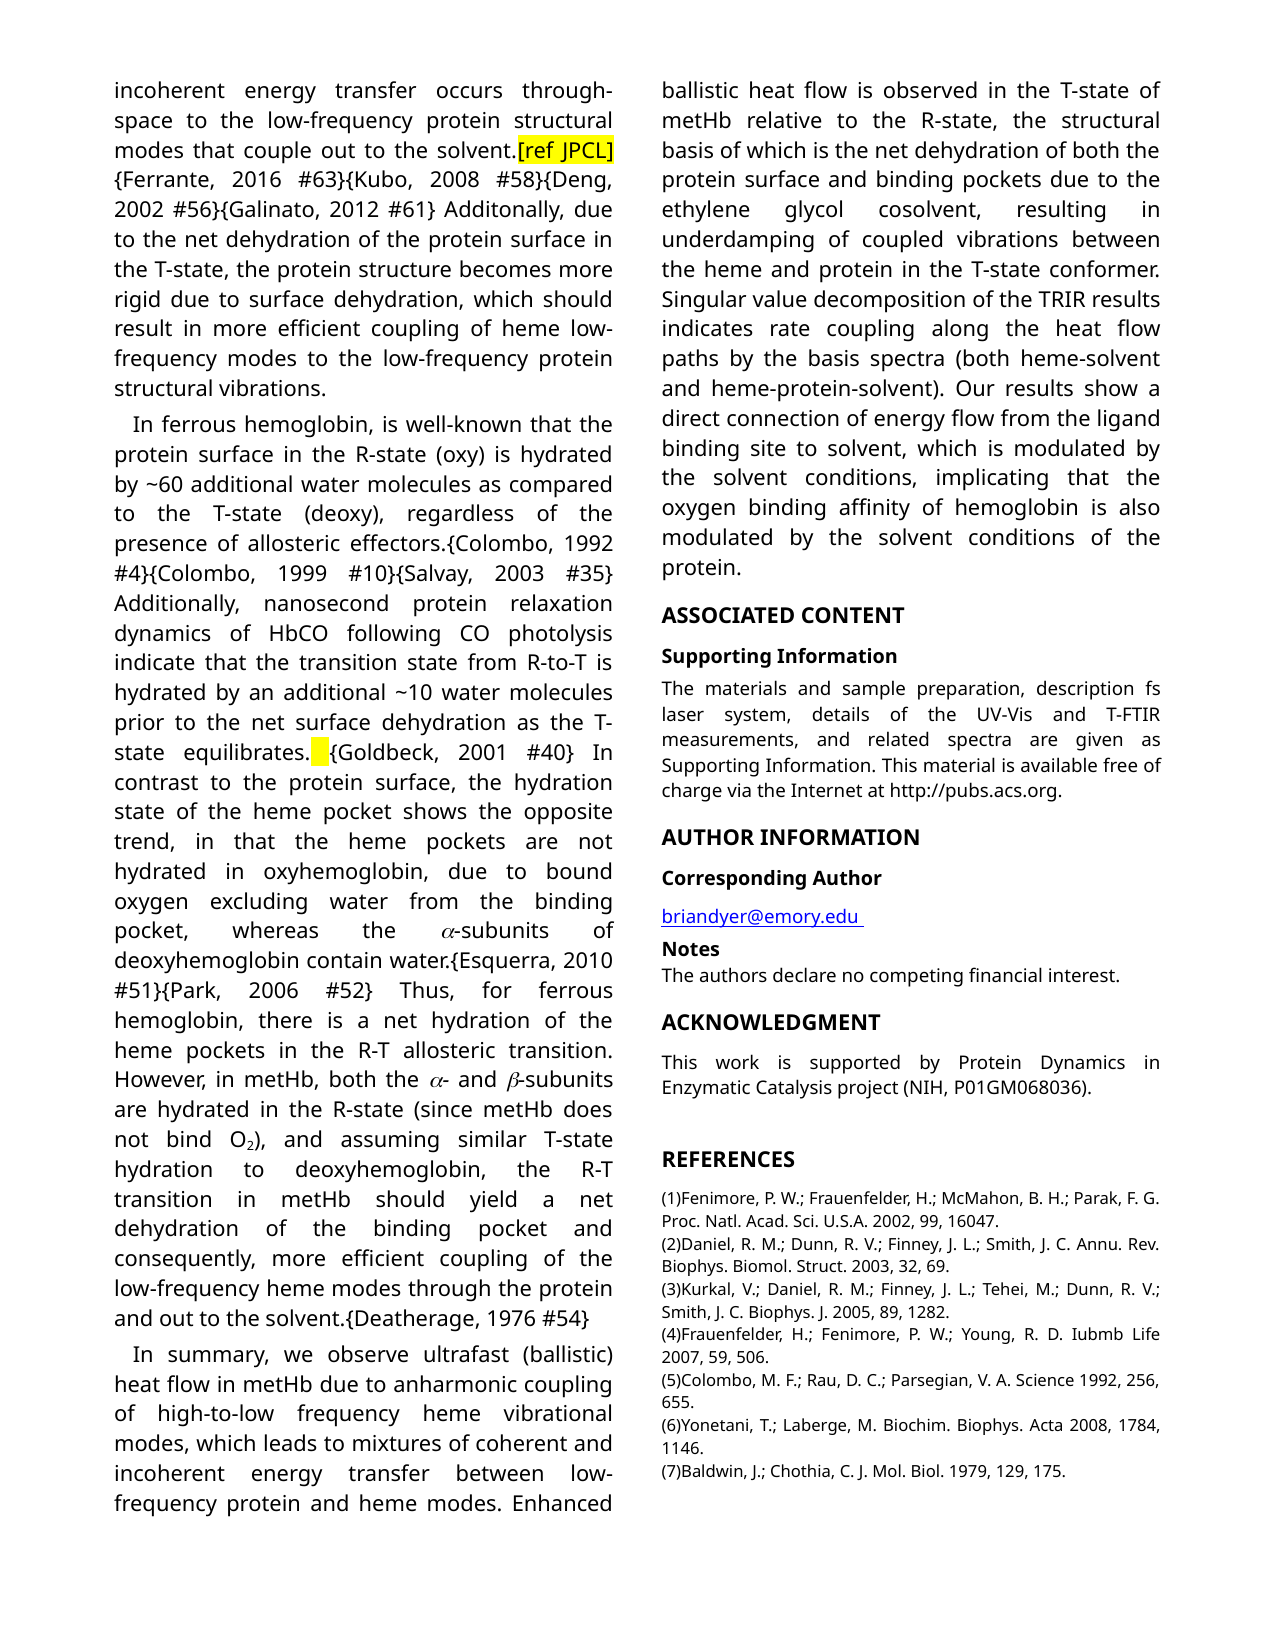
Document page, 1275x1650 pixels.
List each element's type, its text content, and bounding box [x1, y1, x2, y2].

subtitle Supporting Information [661, 642, 1161, 669]
title ASSOCIATED CONTENT [661, 600, 1161, 630]
text (7)Baldwin, J.; Chothia, C. J. Mol. Biol. 1979, 129, 175. [661, 1459, 1161, 1482]
text This work is supported by Protein Dynamics in Enzymatic Catalysis project (NIH, P01GM068036). [661, 1049, 1161, 1100]
subtitle briandyer@emory.edu [661, 904, 1161, 929]
title ACKNOWLEDGMENT [661, 1007, 1161, 1037]
text (1)Fenimore, P. W.; Frauenfelder, H.; McMahon, B. H.; Parak, F. G. Proc. Natl. Acad. Sci. U.S.A. 2002, 99, 16047. [661, 1187, 1161, 1232]
text Notes The authors declare no competing financial interest. [661, 936, 1161, 988]
text (6)Yonetani, T.; Laberge, M. Biochim. Biophys. Acta 2008, 1784, 1146. [661, 1414, 1161, 1459]
text In ferrous hemoglobin, is well-known that the protein surface in the R-state (oxy) is hydrated by ~60 additional water molecules as compared to the T-state (deoxy), regardless of the presence of allosteric effectors.{Colombo, 1992 #4}{Colombo, 1999 #10}{Salvay, 2003 #35} Additionally, nanosecond protein relaxation dynamics of HbCO following CO photolysis indicate that the transition state from R-to-T is hydrated by an additional ~10 water molecules prior to the net surface dehydration as the T-state equilibrates. {Goldbeck, 2001 #40} In contrast to the protein surface, the hydration state of the heme pocket shows the opposite trend, in that the heme pockets are not hydrated in oxyhemoglobin, due to bound oxygen excluding water from the binding pocket, whereas the -subunits of deoxyhemoglobin contain water.{Esquerra, 2010 #51}{Park, 2006 #52} Thus, for ferrous hemoglobin, there is a net hydration of the heme pockets in the R-T allosteric transition. However, in metHb, both the - and -subunits are hydrated in the R-state (since metHb does not bind O2), and assuming similar T-state hydration to deoxyhemoglobin, the R-T transition in metHb should yield a net dehydration of the binding pocket and consequently, more efficient coupling of the low-frequency heme modes through the protein and out to the solvent.{Deatherage, 1976 #54} [114, 409, 613, 1332]
text (4)Frauenfelder, H.; Fenimore, P. W.; Young, R. D. Iubmb Life 2007, 59, 506. [661, 1323, 1161, 1368]
subtitle Corresponding Author [661, 864, 1161, 891]
text (3)Kurkal, V.; Daniel, R. M.; Finney, J. L.; Tehei, M.; Dunn, R. V.; Smith, J. C. Biophys. J. 2005, 89, 1282. [661, 1278, 1161, 1323]
title AUTHOR INFORMATION [661, 822, 1161, 852]
text (5)Colombo, M. F.; Rau, D. C.; Parsegian, V. A. Science 1992, 256, 655. [661, 1368, 1161, 1414]
title REFERENCES [661, 1144, 1161, 1174]
text The materials and sample preparation, description fs laser system, details of the UV-Vis and T-FTIR measurements, and related spectra are given as Supporting Information. This material is available free of charge via the Internet at http://pubs.acs.org. [661, 676, 1161, 803]
text In summary, we observe ultrafast (ballistic) heat flow in metHb due to anharmonic coupling of high-to-low frequency heme vibrational modes, which leads to mixtures of coherent and incoherent energy transfer between low-frequency protein and heme modes. Enhanced ballistic heat flow is observed in the T-state of metHb relative to the R-state, the structural basis of which is the net dehydration of both the protein surface and binding pockets due to the ethylene glycol cosolvent, resulting in underdamping of coupled vibrations between the heme and protein in the T-state conformer. Singular value decomposition of the TRIR results indicates rate coupling along the heat flow paths by the basis spectra (both heme-solvent and heme-protein-solvent). Our results show a direct connection of energy flow from the ligand binding site to solvent, which is modulated by the solvent conditions, implicating that the oxygen binding affinity of hemoglobin is also modulated by the solvent conditions of the protein. [114, 1339, 613, 1517]
text (2)Daniel, R. M.; Dunn, R. V.; Finney, J. L.; Smith, J. C. Annu. Rev. Biophys. Biomol. Struct. 2003, 32, 69. [661, 1232, 1161, 1278]
text In summary, we observe ultrafast (ballistic) heat flow in metHb due to anharmonic coupling of high-to-low frequency heme vibrational modes, which leads to mixtures of coherent and incoherent energy transfer between low-frequency protein and heme modes. Enhanced ballistic heat flow is observed in the T-state of metHb relative to the R-state, the structural basis of which is the net dehydration of both the protein surface and binding pockets due to the ethylene glycol cosolvent, resulting in underdamping of coupled vibrations between the heme and protein in the T-state conformer. Singular value decomposition of the TRIR results indicates rate coupling along the heat flow paths by the basis spectra (both heme-solvent and heme-protein-solvent). Our results show a direct connection of energy flow from the ligand binding site to solvent, which is modulated by the solvent conditions, implicating that the oxygen binding affinity of hemoglobin is also modulated by the solvent conditions of the protein. [661, 75, 1161, 581]
